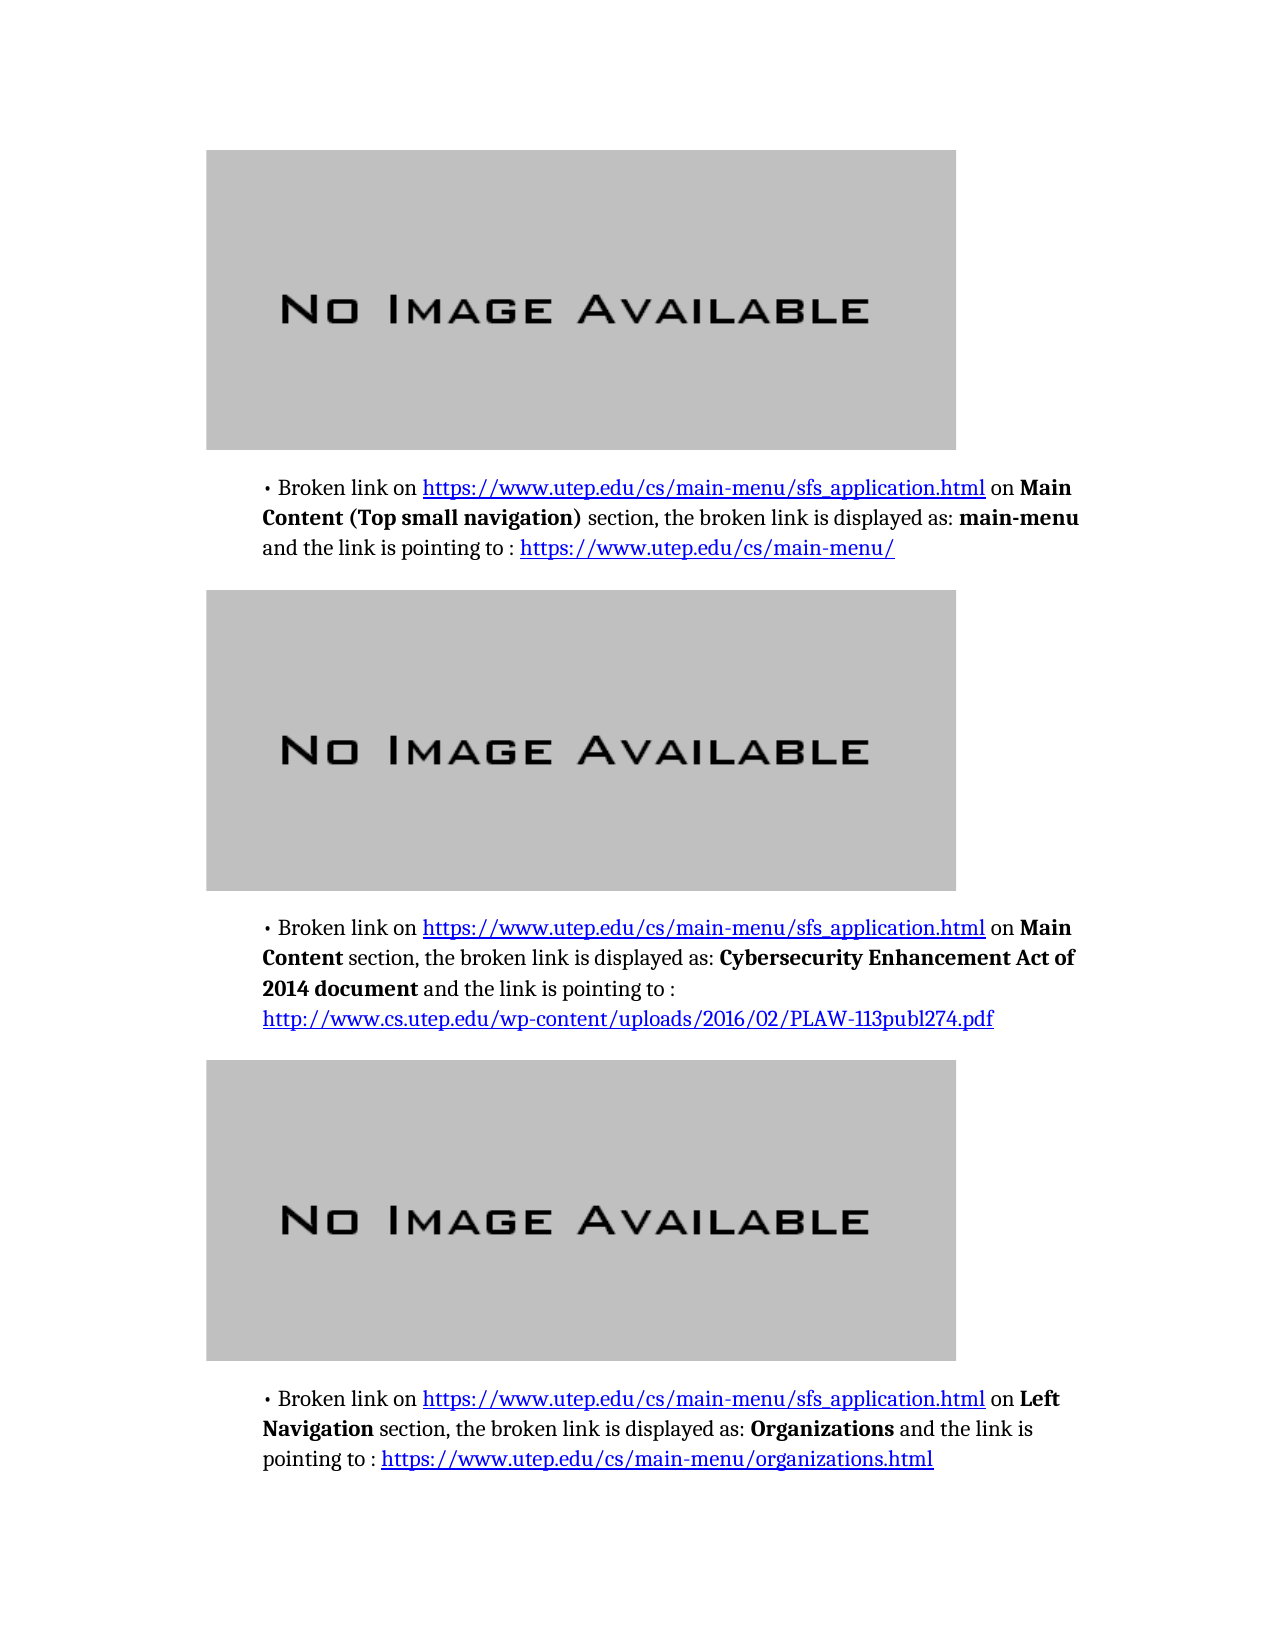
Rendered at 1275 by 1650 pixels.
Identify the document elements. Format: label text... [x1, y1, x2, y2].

text • Broken link on https://www.utep.edu/cs/main-menu/sfs_application.html on Main Content section, the broken link is displayed as: Cybersecurity Enhancement Act of 2014 document and the link is pointing to : http://www.cs.utep.edu/wp-content/uploads/2016/02/PLAW-113publ274.pdf [262, 915, 1087, 1032]
text • Broken link on https://www.utep.edu/cs/main-menu/sfs_application.html on Left Navigation section, the broken link is displayed as: Organizations and the link is pointing to : https://www.utep.edu/cs/main-menu/organizations.html [262, 1386, 1087, 1472]
picture [206, 150, 957, 450]
picture [206, 590, 957, 891]
text • Broken link on https://www.utep.edu/cs/main-menu/sfs_application.html on Main Content (Top small navigation) section, the broken link is displayed as: main-menu and the link is pointing to : https://www.utep.edu/cs/main-menu/ [262, 475, 1087, 561]
picture [206, 1060, 957, 1361]
